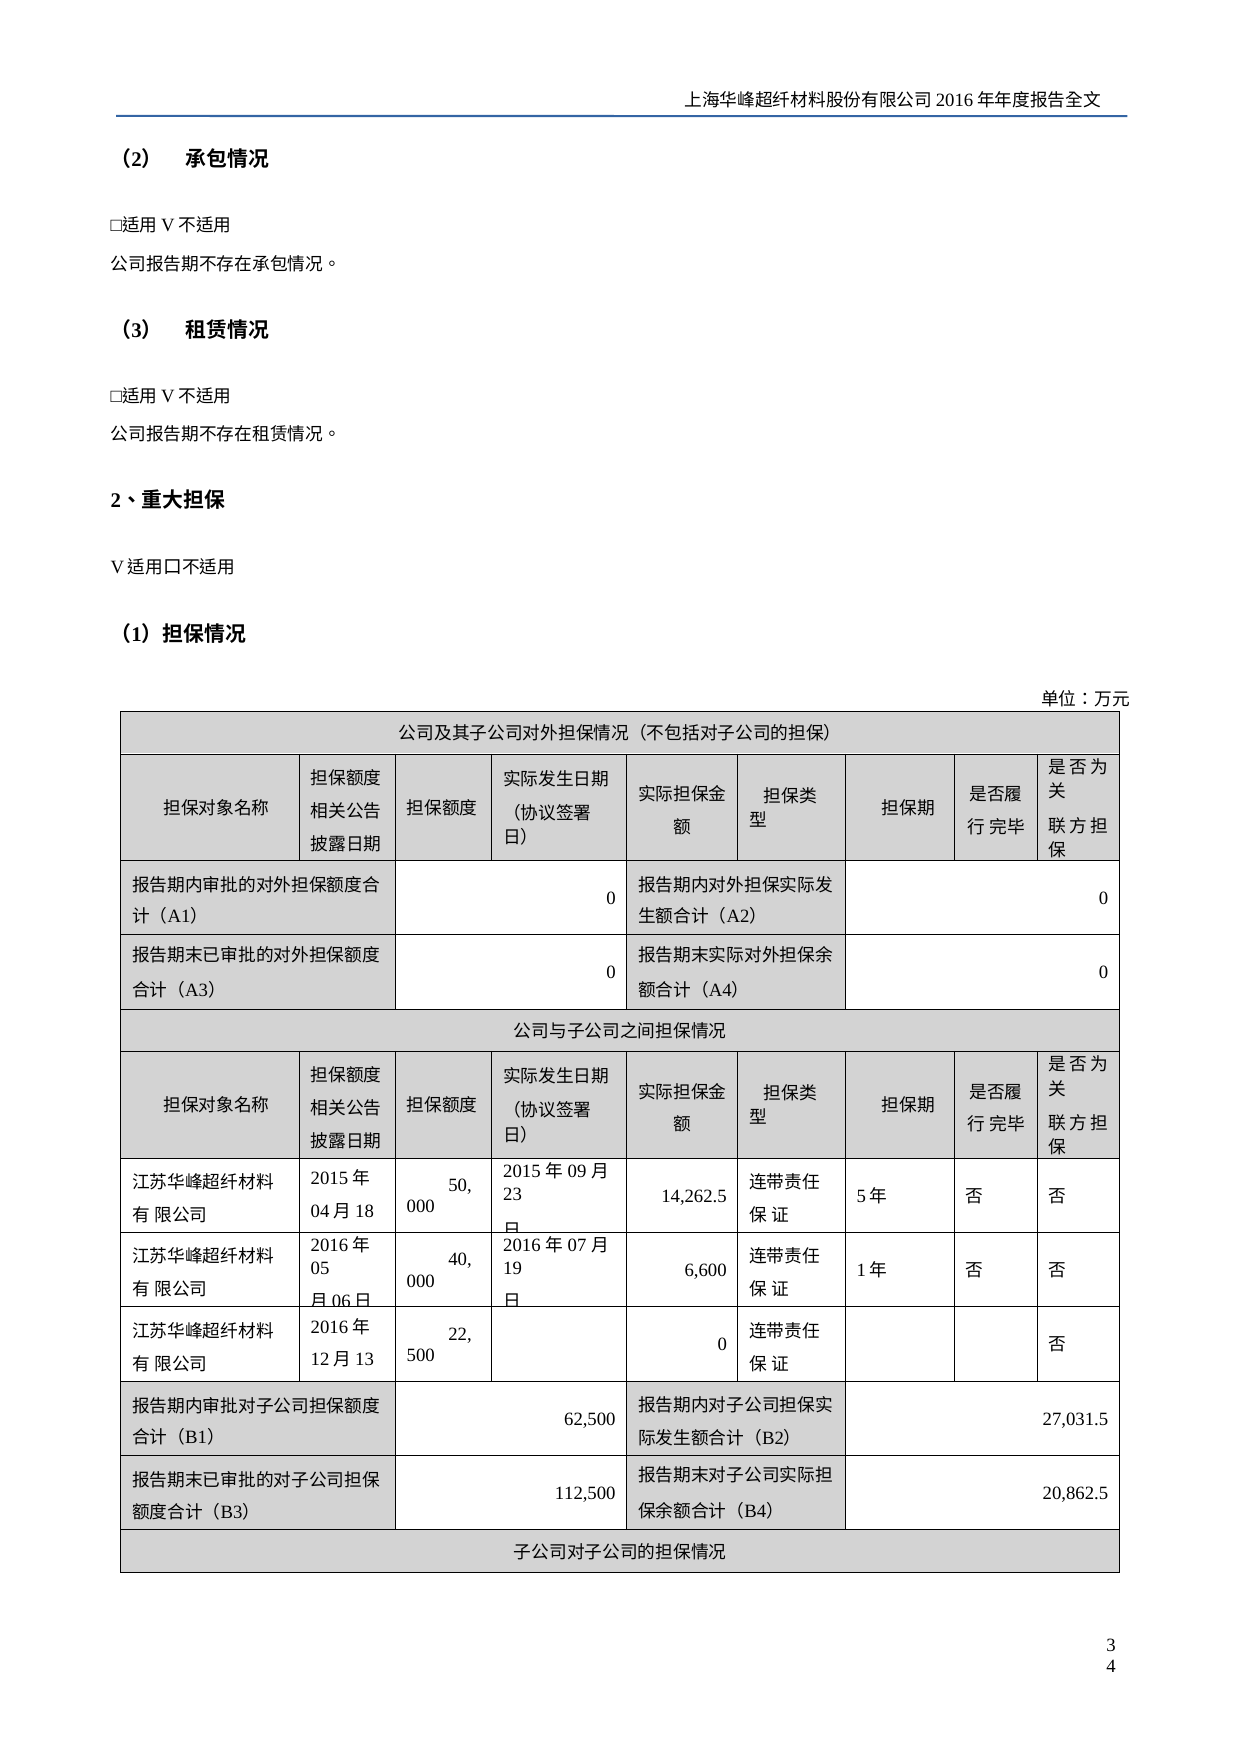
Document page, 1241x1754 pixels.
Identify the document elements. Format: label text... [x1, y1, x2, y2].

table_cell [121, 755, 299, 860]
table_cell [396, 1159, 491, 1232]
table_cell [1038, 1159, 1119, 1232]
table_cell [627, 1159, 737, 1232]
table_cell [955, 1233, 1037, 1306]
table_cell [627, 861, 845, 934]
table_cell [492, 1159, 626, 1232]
text （2） 承包情况 [110, 144, 1129, 173]
text V适用口不适用 [110, 554, 1129, 579]
text 公司报告期不存在承包情况。 [110, 251, 1129, 276]
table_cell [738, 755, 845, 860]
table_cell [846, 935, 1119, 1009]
text 2、重大担保 [110, 486, 1129, 514]
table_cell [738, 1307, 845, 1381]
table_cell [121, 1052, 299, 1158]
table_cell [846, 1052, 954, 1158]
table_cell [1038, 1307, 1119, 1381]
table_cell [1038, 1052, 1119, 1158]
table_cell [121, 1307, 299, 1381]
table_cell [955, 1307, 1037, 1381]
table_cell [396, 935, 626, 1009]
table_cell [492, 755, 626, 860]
text 单位：万元 [110, 687, 1129, 711]
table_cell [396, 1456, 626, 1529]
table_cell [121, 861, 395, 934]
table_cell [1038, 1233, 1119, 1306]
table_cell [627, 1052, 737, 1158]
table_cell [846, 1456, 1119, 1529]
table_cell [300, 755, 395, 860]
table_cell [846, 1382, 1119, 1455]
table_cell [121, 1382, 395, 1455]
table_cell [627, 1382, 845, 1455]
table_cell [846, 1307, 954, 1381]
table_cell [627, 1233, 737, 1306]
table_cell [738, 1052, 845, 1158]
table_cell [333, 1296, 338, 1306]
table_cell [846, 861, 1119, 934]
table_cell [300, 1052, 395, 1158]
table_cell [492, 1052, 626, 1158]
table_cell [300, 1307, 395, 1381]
text （1）担保情况 [110, 619, 1129, 647]
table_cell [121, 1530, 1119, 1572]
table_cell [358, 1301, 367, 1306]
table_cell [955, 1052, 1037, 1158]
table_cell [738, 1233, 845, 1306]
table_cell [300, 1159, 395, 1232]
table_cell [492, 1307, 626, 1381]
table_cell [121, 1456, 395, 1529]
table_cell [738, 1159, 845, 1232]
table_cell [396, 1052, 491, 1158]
text □适用V不适用 [110, 213, 1129, 237]
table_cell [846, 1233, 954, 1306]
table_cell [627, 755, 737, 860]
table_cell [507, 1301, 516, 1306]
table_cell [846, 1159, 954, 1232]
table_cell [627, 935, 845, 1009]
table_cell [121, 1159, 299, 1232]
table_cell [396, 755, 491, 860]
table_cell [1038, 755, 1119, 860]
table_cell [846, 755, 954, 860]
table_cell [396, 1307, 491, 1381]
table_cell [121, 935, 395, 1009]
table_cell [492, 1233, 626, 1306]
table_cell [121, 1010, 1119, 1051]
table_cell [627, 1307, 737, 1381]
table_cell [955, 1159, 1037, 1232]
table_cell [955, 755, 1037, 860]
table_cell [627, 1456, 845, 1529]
text 公司报告期不存在租赁情况。 [110, 422, 1129, 446]
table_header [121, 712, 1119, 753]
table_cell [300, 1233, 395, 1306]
text □适用V不适用 [110, 383, 1129, 407]
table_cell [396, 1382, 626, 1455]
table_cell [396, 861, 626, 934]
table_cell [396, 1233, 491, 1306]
text （3） 租赁情况 [110, 315, 1129, 343]
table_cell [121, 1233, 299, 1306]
